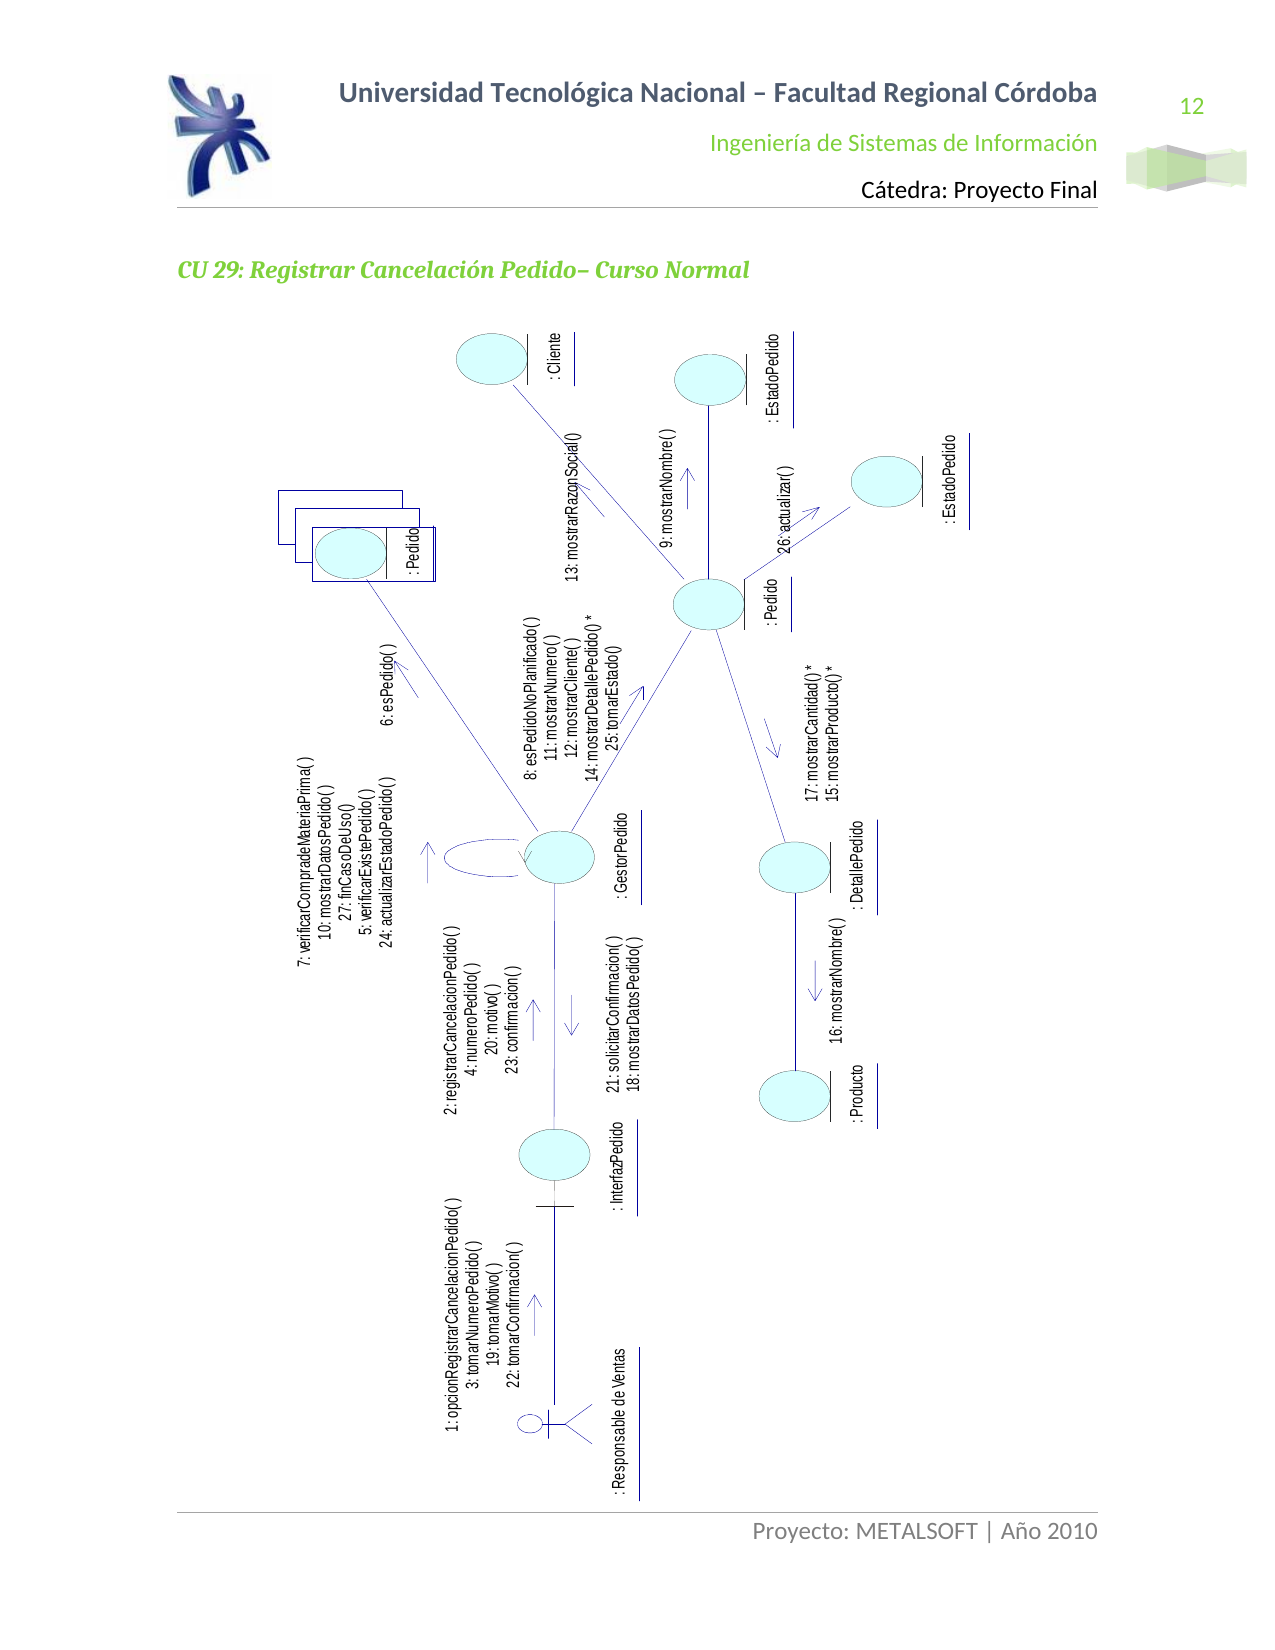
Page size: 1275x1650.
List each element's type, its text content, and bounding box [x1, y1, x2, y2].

picture [167, 74, 272, 199]
text CU 29: Registrar Cancelación Pedido– Curso Normal [177, 256, 1098, 284]
